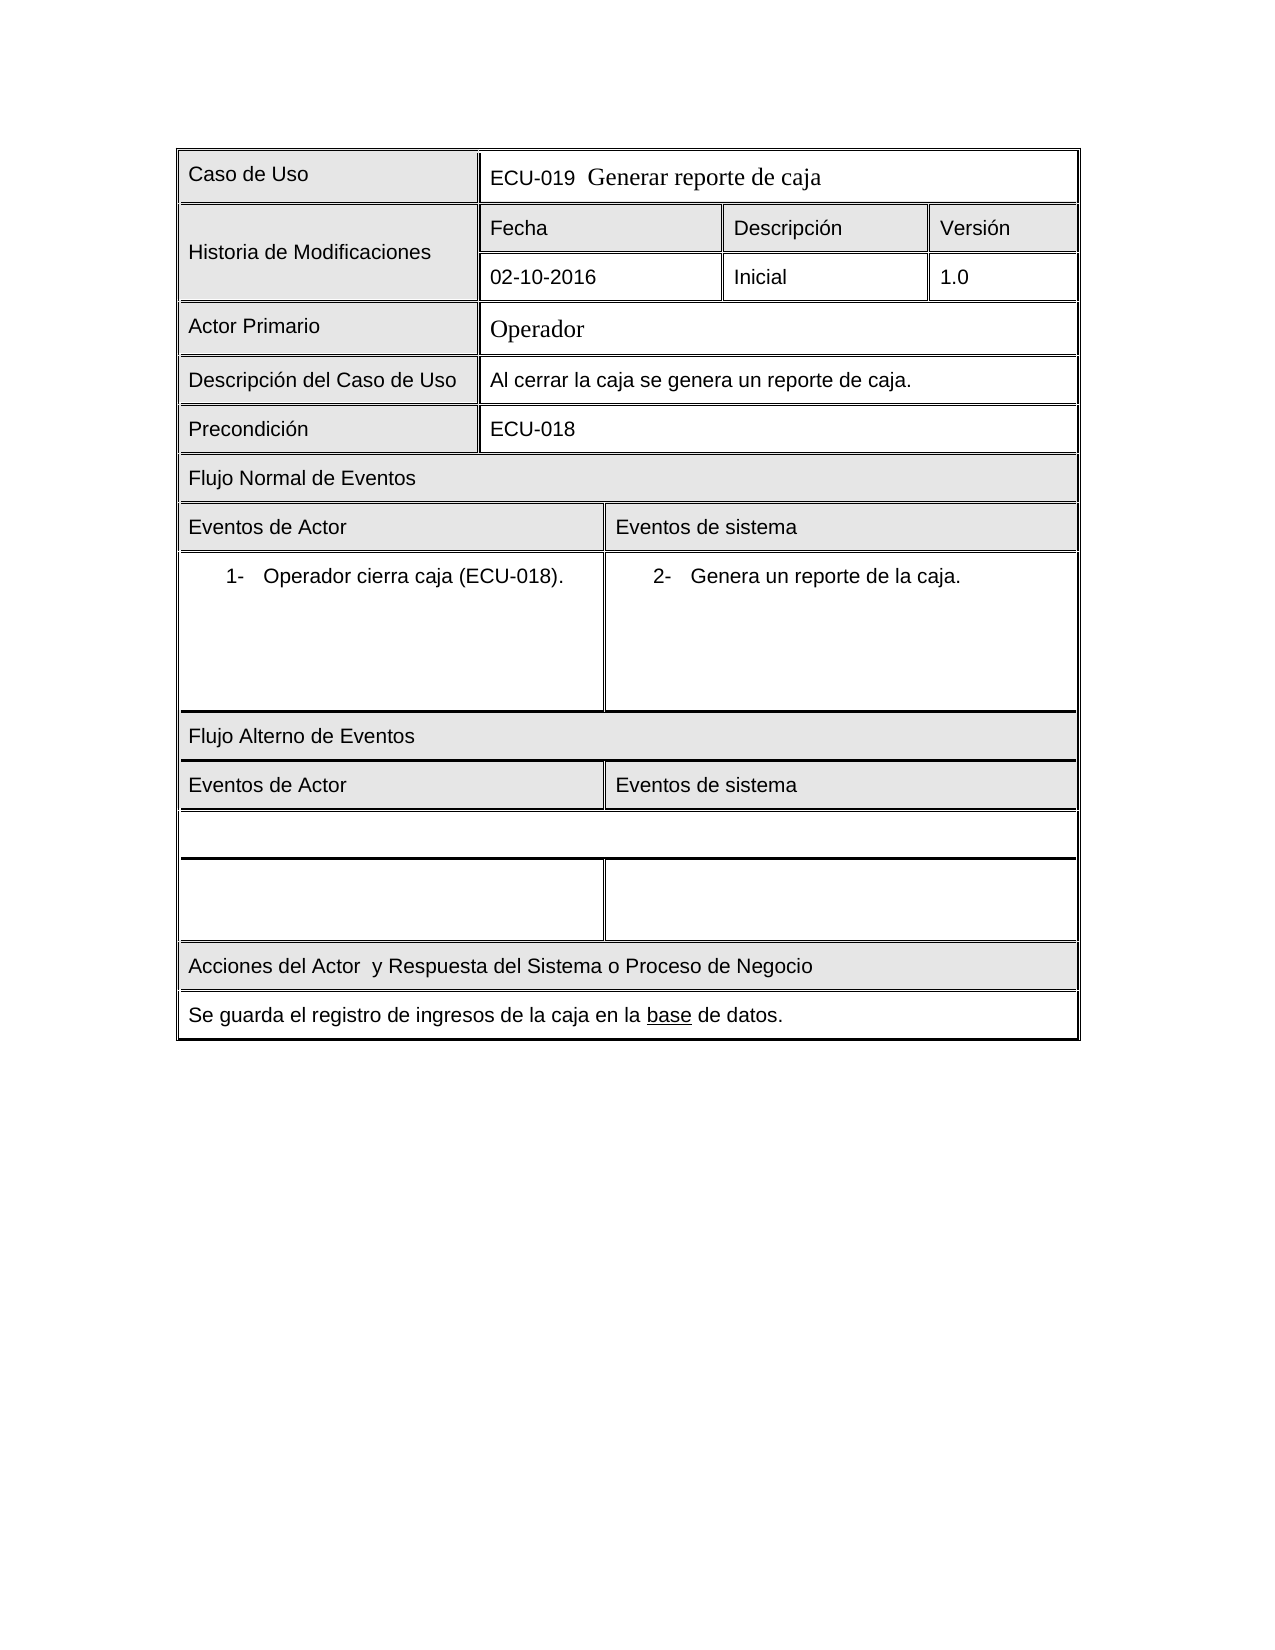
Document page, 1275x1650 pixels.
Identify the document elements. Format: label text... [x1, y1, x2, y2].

table_cell Genera un reporte de la caja. [605, 550, 1079, 710]
table_cell Historia de Modificaciones [179, 201, 477, 299]
table_cell Al cerrar la caja se genera un reporte de caja. [481, 354, 1078, 402]
table_cell Inicial [724, 254, 927, 299]
table_cell Operador cierra caja (ECU-018). [177, 550, 604, 710]
table_cell Eventos de sistema [606, 759, 1077, 808]
table_cell Actor Primario [179, 300, 477, 353]
table_cell 02-10-2016 [481, 254, 721, 299]
table_cell Flujo Normal de Eventos [177, 452, 1079, 501]
table_cell Operador [481, 300, 1078, 353]
table_cell 1.0 [929, 251, 1079, 299]
table_cell Eventos de Actor [177, 501, 604, 550]
table_cell Eventos de Actor [179, 759, 603, 808]
table_cell [179, 808, 1078, 857]
table_cell Precondición [179, 403, 477, 452]
table_cell Se guarda el registro de ingresos de la caja en la base de datos. [177, 989, 1079, 1038]
table_cell Eventos de sistema [605, 501, 1079, 550]
table_cell ECU-018 [481, 403, 1078, 452]
table_cell Flujo Alterno de Eventos [179, 710, 1077, 759]
table_cell Versión [929, 201, 1078, 251]
table_cell Acciones del Actor y Respuesta del Sistema o Proceso de Negocio [177, 940, 1079, 989]
table_cell [606, 857, 1077, 940]
table_cell Descripción [724, 205, 927, 251]
table_cell Descripción del Caso de Uso [179, 354, 477, 402]
table_header Caso de Uso [177, 149, 479, 201]
table_header ECU-019 Generar reporte de caja [479, 151, 1077, 201]
table_cell Fecha [481, 205, 721, 251]
table_cell [179, 857, 603, 940]
